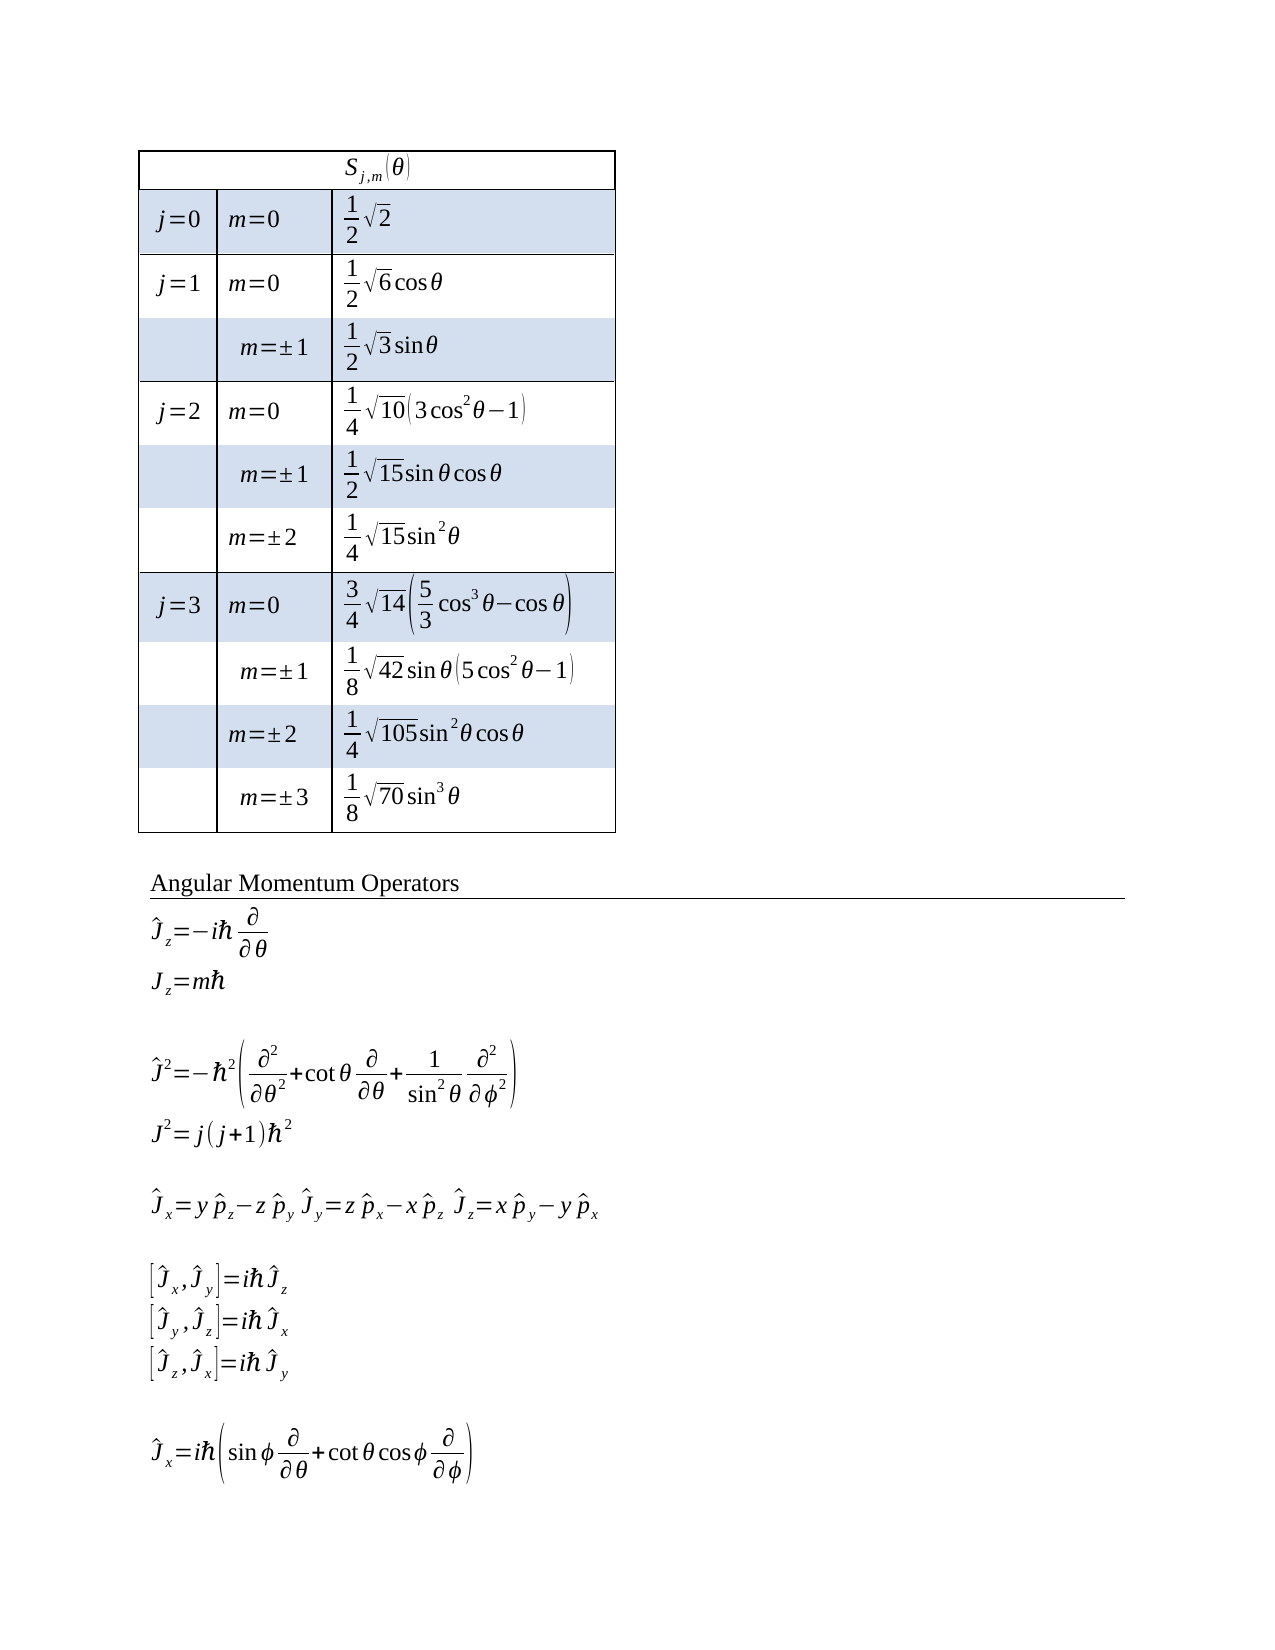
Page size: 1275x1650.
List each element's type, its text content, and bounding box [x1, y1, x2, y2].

table_cell [333, 509, 615, 572]
table_cell [333, 769, 615, 832]
table_cell [333, 381, 615, 445]
table_cell [218, 509, 331, 572]
table_cell [139, 509, 216, 572]
table_cell [218, 318, 331, 381]
table_cell [218, 190, 331, 253]
table_cell [139, 642, 216, 705]
text Angular Momentum Operators [150, 868, 1125, 898]
table_cell [139, 705, 216, 768]
table_cell [139, 254, 216, 318]
table_cell [333, 572, 615, 642]
table_cell [218, 769, 331, 832]
table_cell [218, 573, 331, 642]
table_cell [218, 705, 331, 768]
table_cell [139, 318, 216, 381]
table_cell [333, 254, 615, 318]
table_cell [218, 382, 331, 445]
table_header [140, 152, 614, 189]
table_cell [218, 642, 331, 705]
table_cell [333, 318, 615, 381]
table_cell [139, 769, 216, 832]
table_cell [333, 705, 615, 768]
table_cell [333, 190, 615, 253]
table_cell [218, 445, 331, 508]
table_cell [139, 572, 216, 642]
table_cell [139, 190, 216, 253]
table_cell [333, 642, 615, 705]
table_cell [139, 445, 216, 508]
table_cell [333, 445, 615, 508]
table_cell [139, 381, 216, 445]
table_cell [218, 255, 331, 318]
